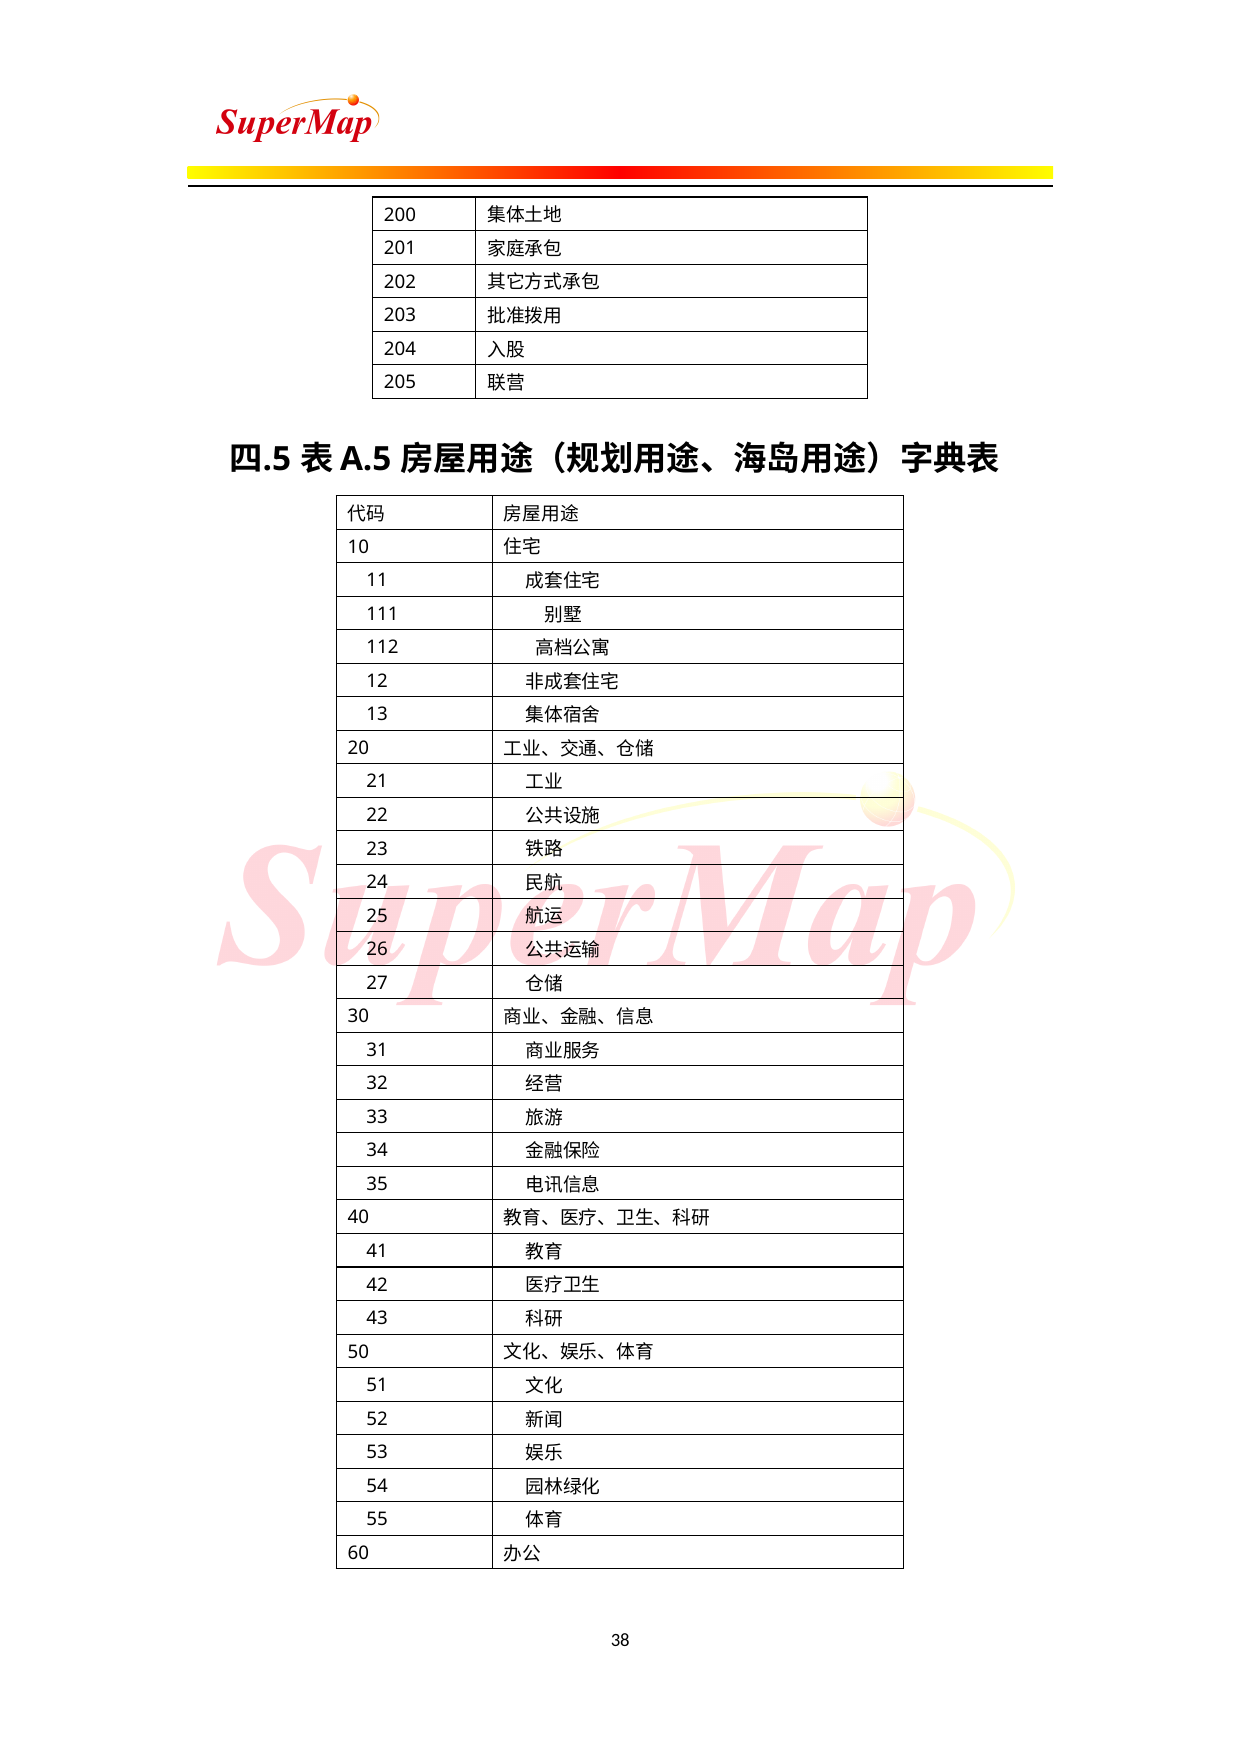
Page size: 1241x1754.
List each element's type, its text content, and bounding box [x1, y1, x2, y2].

table_cell 25 [337, 899, 492, 931]
table_cell 成套住宅 [493, 563, 903, 596]
table_cell 40 [337, 1200, 492, 1233]
table_cell 51 [337, 1368, 492, 1401]
table_cell 35 [337, 1167, 492, 1199]
table_cell 52 [337, 1402, 492, 1434]
table_cell 商业、金融、信息 [493, 999, 903, 1032]
table_cell 电讯信息 [493, 1167, 903, 1199]
table_cell 别墅 [493, 597, 903, 629]
table_cell 27 [337, 966, 492, 998]
table_cell 园林绿化 [493, 1469, 903, 1501]
table_cell 50 [337, 1335, 492, 1367]
table_cell 非成套住宅 [493, 664, 903, 696]
table_cell 34 [337, 1133, 492, 1166]
table_cell 航运 [493, 899, 903, 931]
table_cell 54 [337, 1469, 492, 1501]
table_header 代码 [337, 496, 492, 528]
table_cell 集体土地 [476, 198, 867, 230]
table_cell 12 [337, 664, 492, 696]
table_cell 联营 [476, 365, 867, 398]
subtitle 表A.5 房屋用途（规划用途、海岛用途）字典表 [187, 424, 1053, 489]
table_cell 入股 [476, 332, 867, 364]
table_cell 办公 [493, 1536, 903, 1568]
table_cell 教育、医疗、卫生、科研 [493, 1200, 903, 1233]
table_cell 经营 [493, 1066, 903, 1099]
table_cell 53 [337, 1435, 492, 1468]
table_cell 旅游 [493, 1100, 903, 1132]
table_cell 批准拨用 [476, 298, 867, 331]
table_cell 33 [337, 1100, 492, 1132]
table_cell 工业、交通、仓储 [493, 731, 903, 763]
table_cell 11 [337, 563, 492, 596]
table_cell 55 [337, 1502, 492, 1535]
table_cell 200 [373, 198, 475, 230]
table_cell 体育 [493, 1502, 903, 1535]
table_cell 60 [337, 1536, 492, 1568]
table_cell 31 [337, 1033, 492, 1065]
table_cell 205 [373, 365, 475, 398]
table_cell 铁路 [493, 831, 903, 864]
table_cell 202 [373, 265, 475, 297]
table_cell 仓储 [493, 966, 903, 998]
table_cell 20 [337, 731, 492, 763]
table_cell 民航 [493, 865, 903, 897]
table_cell 医疗卫生 [493, 1268, 903, 1300]
table_cell 娱乐 [493, 1435, 903, 1468]
table_cell 32 [337, 1066, 492, 1099]
table_cell 新闻 [493, 1402, 903, 1434]
table_cell 家庭承包 [476, 231, 867, 263]
table_cell 42 [337, 1268, 492, 1300]
table_cell 文化、娱乐、体育 [493, 1335, 903, 1367]
table_cell 集体宿舍 [493, 697, 903, 730]
table_cell 21 [337, 764, 492, 797]
table_cell 111 [337, 597, 492, 629]
table_cell 22 [337, 798, 492, 830]
table_cell 住宅 [493, 530, 903, 562]
table_cell 文化 [493, 1368, 903, 1401]
table_cell 公共设施 [493, 798, 903, 830]
table_cell 204 [373, 332, 475, 364]
table_cell 43 [337, 1301, 492, 1333]
table_cell 金融保险 [493, 1133, 903, 1166]
table_cell 高档公寓 [493, 630, 903, 663]
table_cell 教育 [493, 1234, 903, 1266]
table_cell 工业 [493, 764, 903, 797]
table_cell 201 [373, 231, 475, 263]
table_cell 公共运输 [493, 932, 903, 964]
table_cell 其它方式承包 [476, 265, 867, 297]
picture [210, 86, 387, 153]
table_cell 24 [337, 865, 492, 897]
table_cell 41 [337, 1234, 492, 1266]
table_cell 30 [337, 999, 492, 1032]
table_cell 13 [337, 697, 492, 730]
table_cell 科研 [493, 1301, 903, 1333]
table_cell 112 [337, 630, 492, 663]
table_cell 23 [337, 831, 492, 864]
table_cell 26 [337, 932, 492, 964]
table_cell 商业服务 [493, 1033, 903, 1065]
table_cell 10 [337, 530, 492, 562]
table_cell 203 [373, 298, 475, 331]
table_header 房屋用途 [493, 496, 903, 528]
